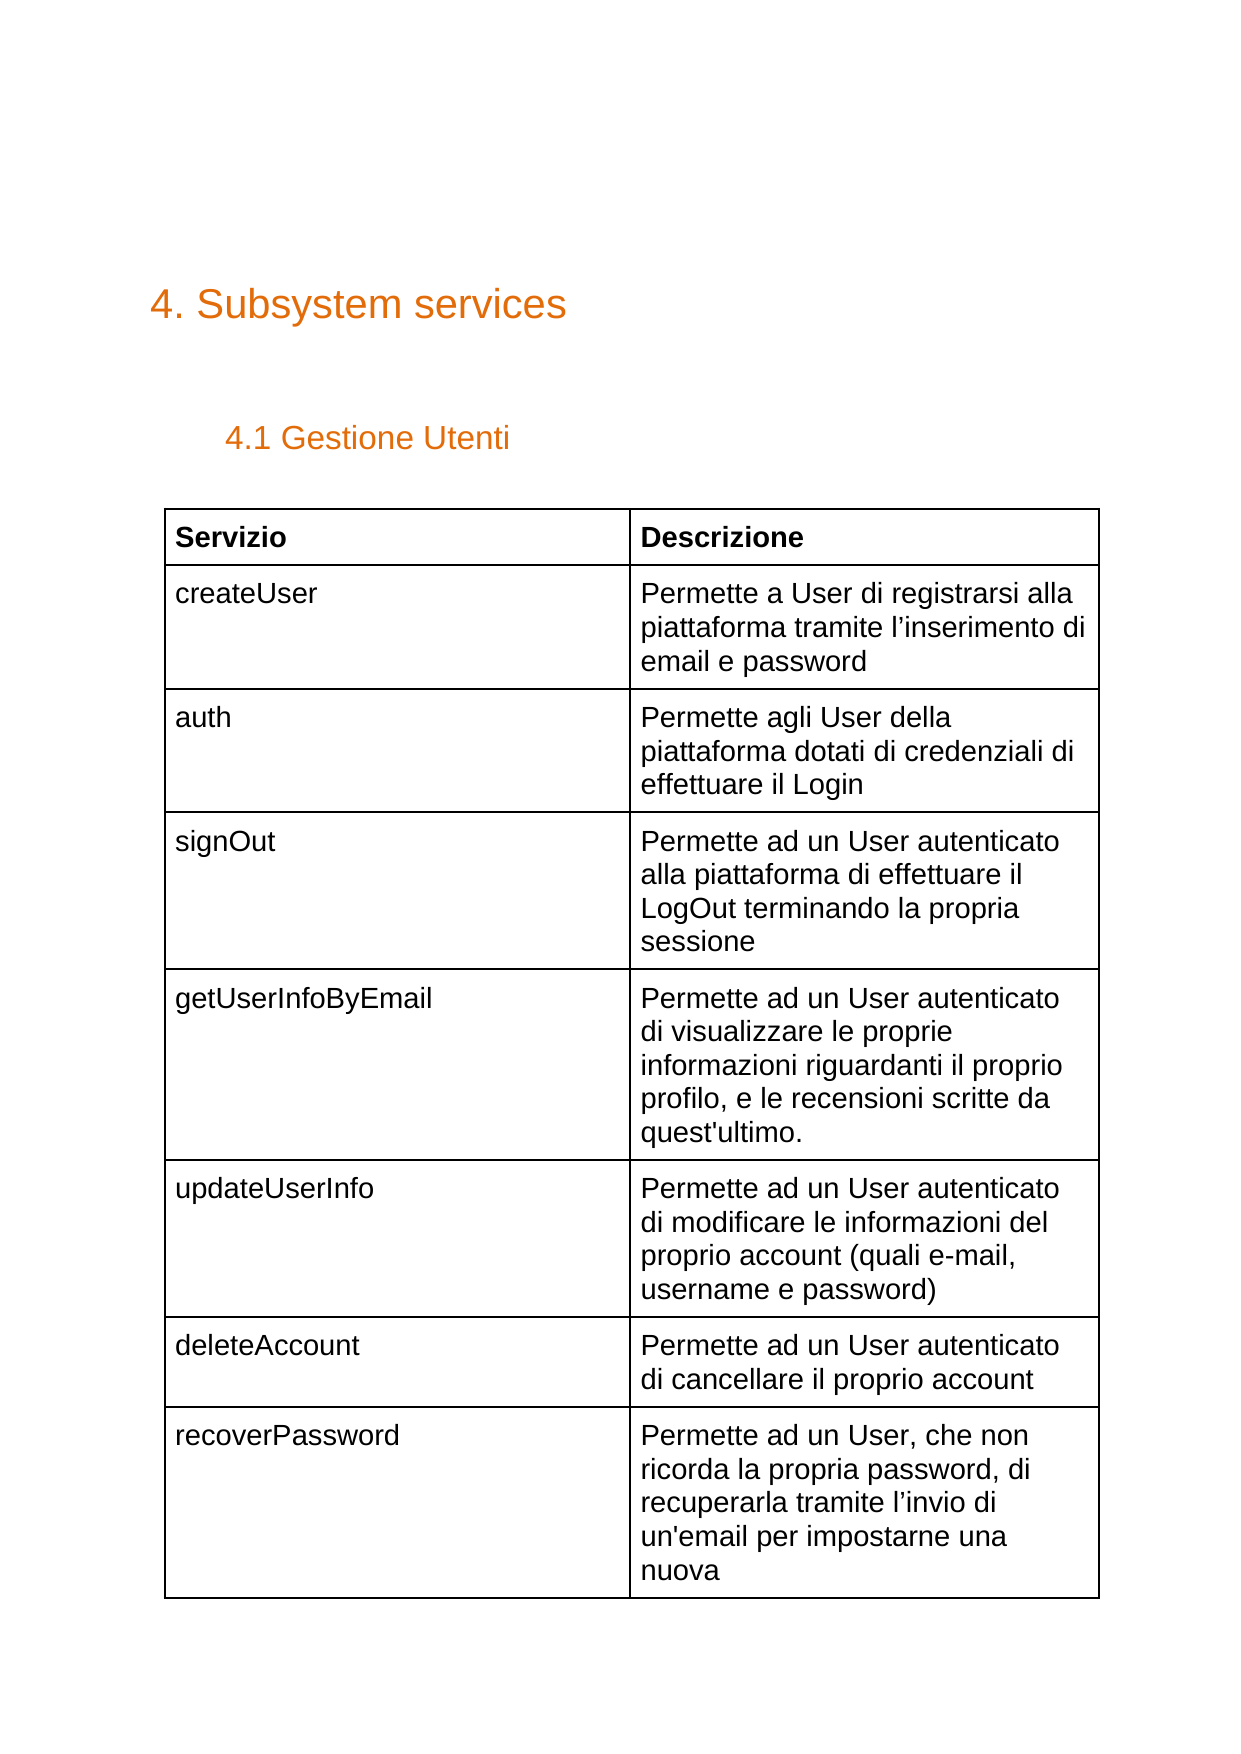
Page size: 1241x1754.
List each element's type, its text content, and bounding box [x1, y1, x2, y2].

table_cell Permette ad un User autenticato alla piattaforma di effettuare il LogOut terminando la propria sessione [631, 813, 1098, 968]
table_cell recoverPassword [166, 1408, 629, 1597]
table_header Servizio [166, 510, 629, 564]
table_cell Permette ad un User autenticato di visualizzare le proprie informazioni riguardanti il proprio profilo, e le recensioni scritte da quest'ultimo. [631, 970, 1098, 1159]
table_cell auth [166, 690, 629, 811]
subtitle 4.1 Gestione Utenti [150, 418, 1090, 456]
table_cell deleteAccount [166, 1318, 629, 1406]
table_cell signOut [166, 813, 629, 968]
table_header Descrizione [631, 510, 1098, 564]
table_cell createUser [166, 566, 629, 688]
table_cell Permette agli User della piattaforma dotati di credenziali di effettuare il Login [631, 690, 1098, 811]
table_cell getUserInfoByEmail [166, 970, 629, 1159]
table_cell updateUserInfo [166, 1161, 629, 1316]
subtitle 4. Subsystem services [150, 280, 1090, 328]
table_cell Permette ad un User autenticato di modificare le informazioni del proprio account (quali e-mail, username e password) [631, 1161, 1098, 1316]
table_cell Permette ad un User autenticato di cancellare il proprio account [631, 1318, 1098, 1406]
table_cell Permette a User di registrarsi alla piattaforma tramite l’inserimento di email e password [631, 566, 1098, 688]
table_cell Permette ad un User, che non ricorda la propria password, di recuperarla tramite l’invio di un'email per impostarne una nuova [631, 1408, 1098, 1597]
